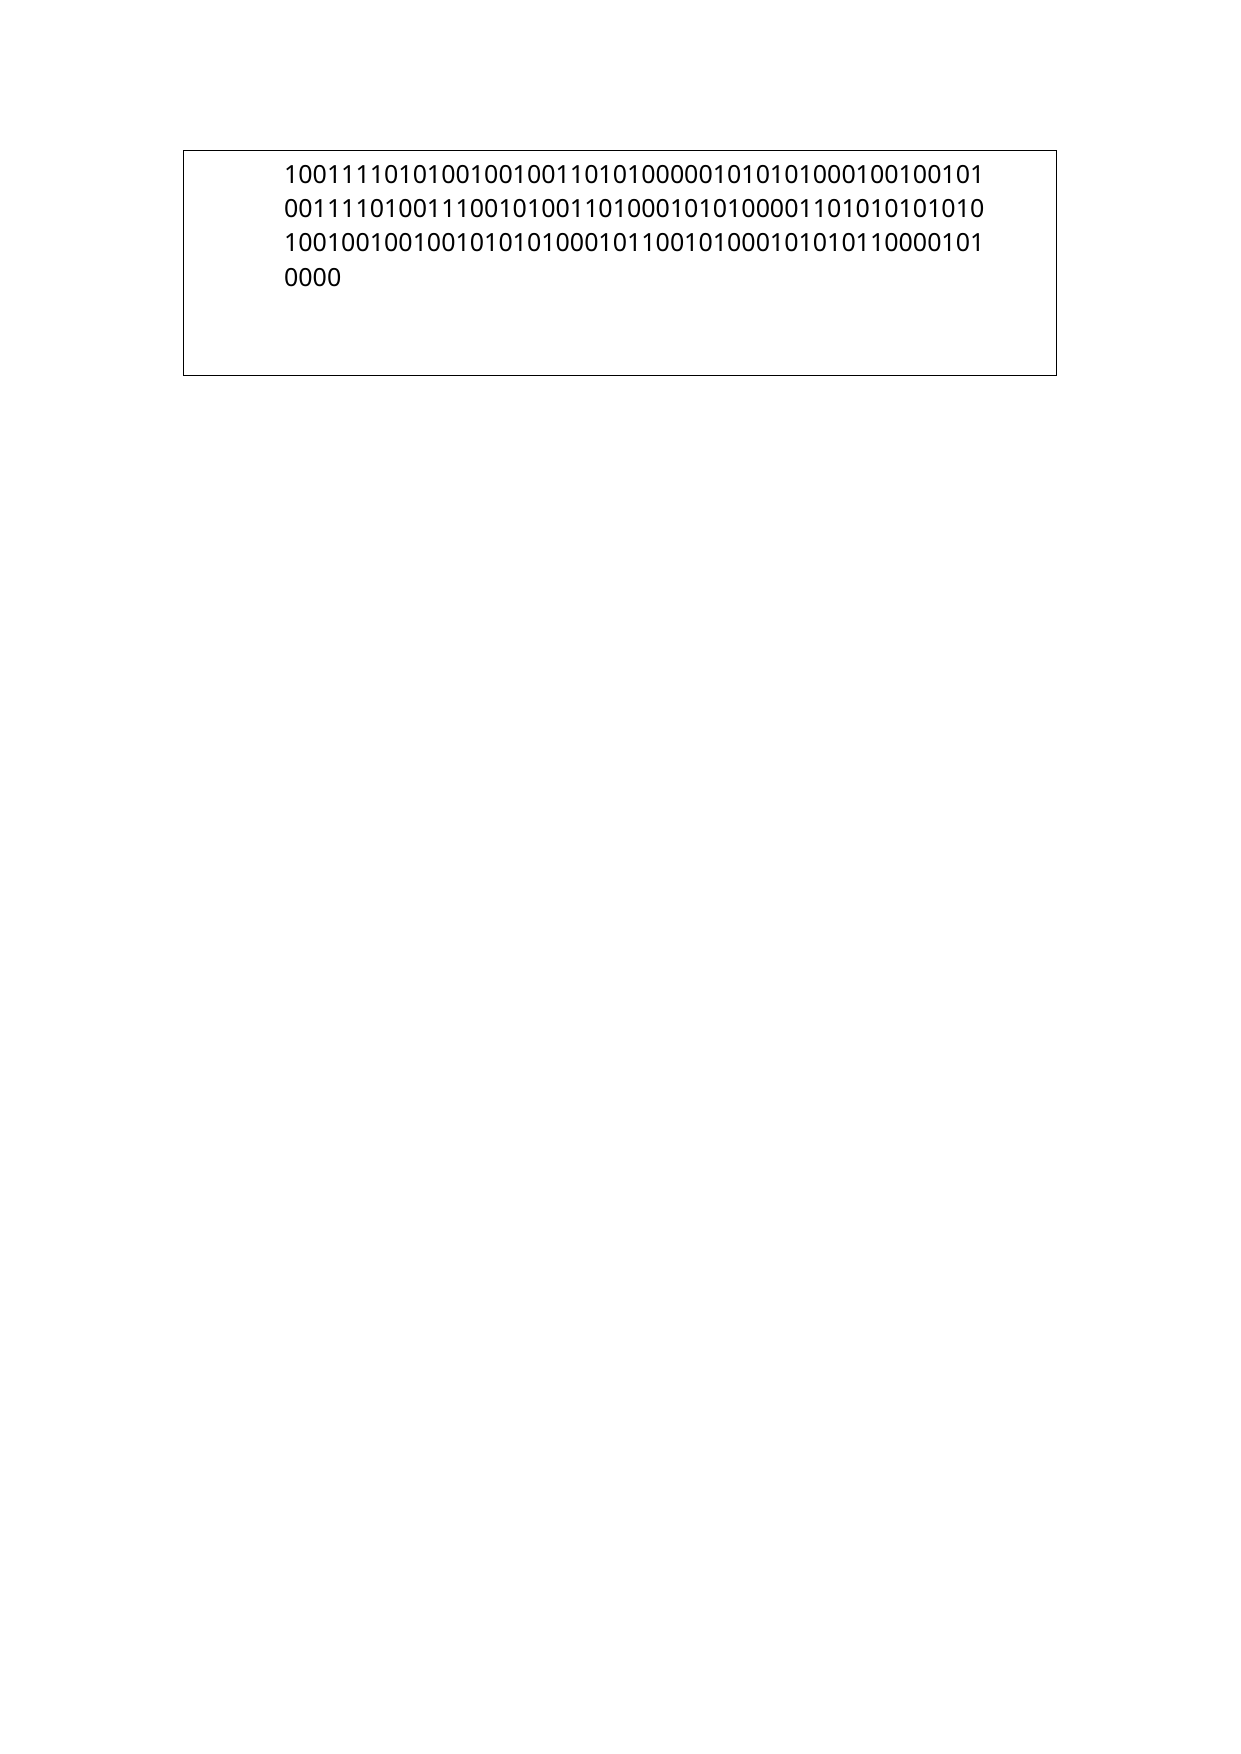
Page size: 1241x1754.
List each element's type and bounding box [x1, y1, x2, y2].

table_cell [184, 151, 1056, 375]
